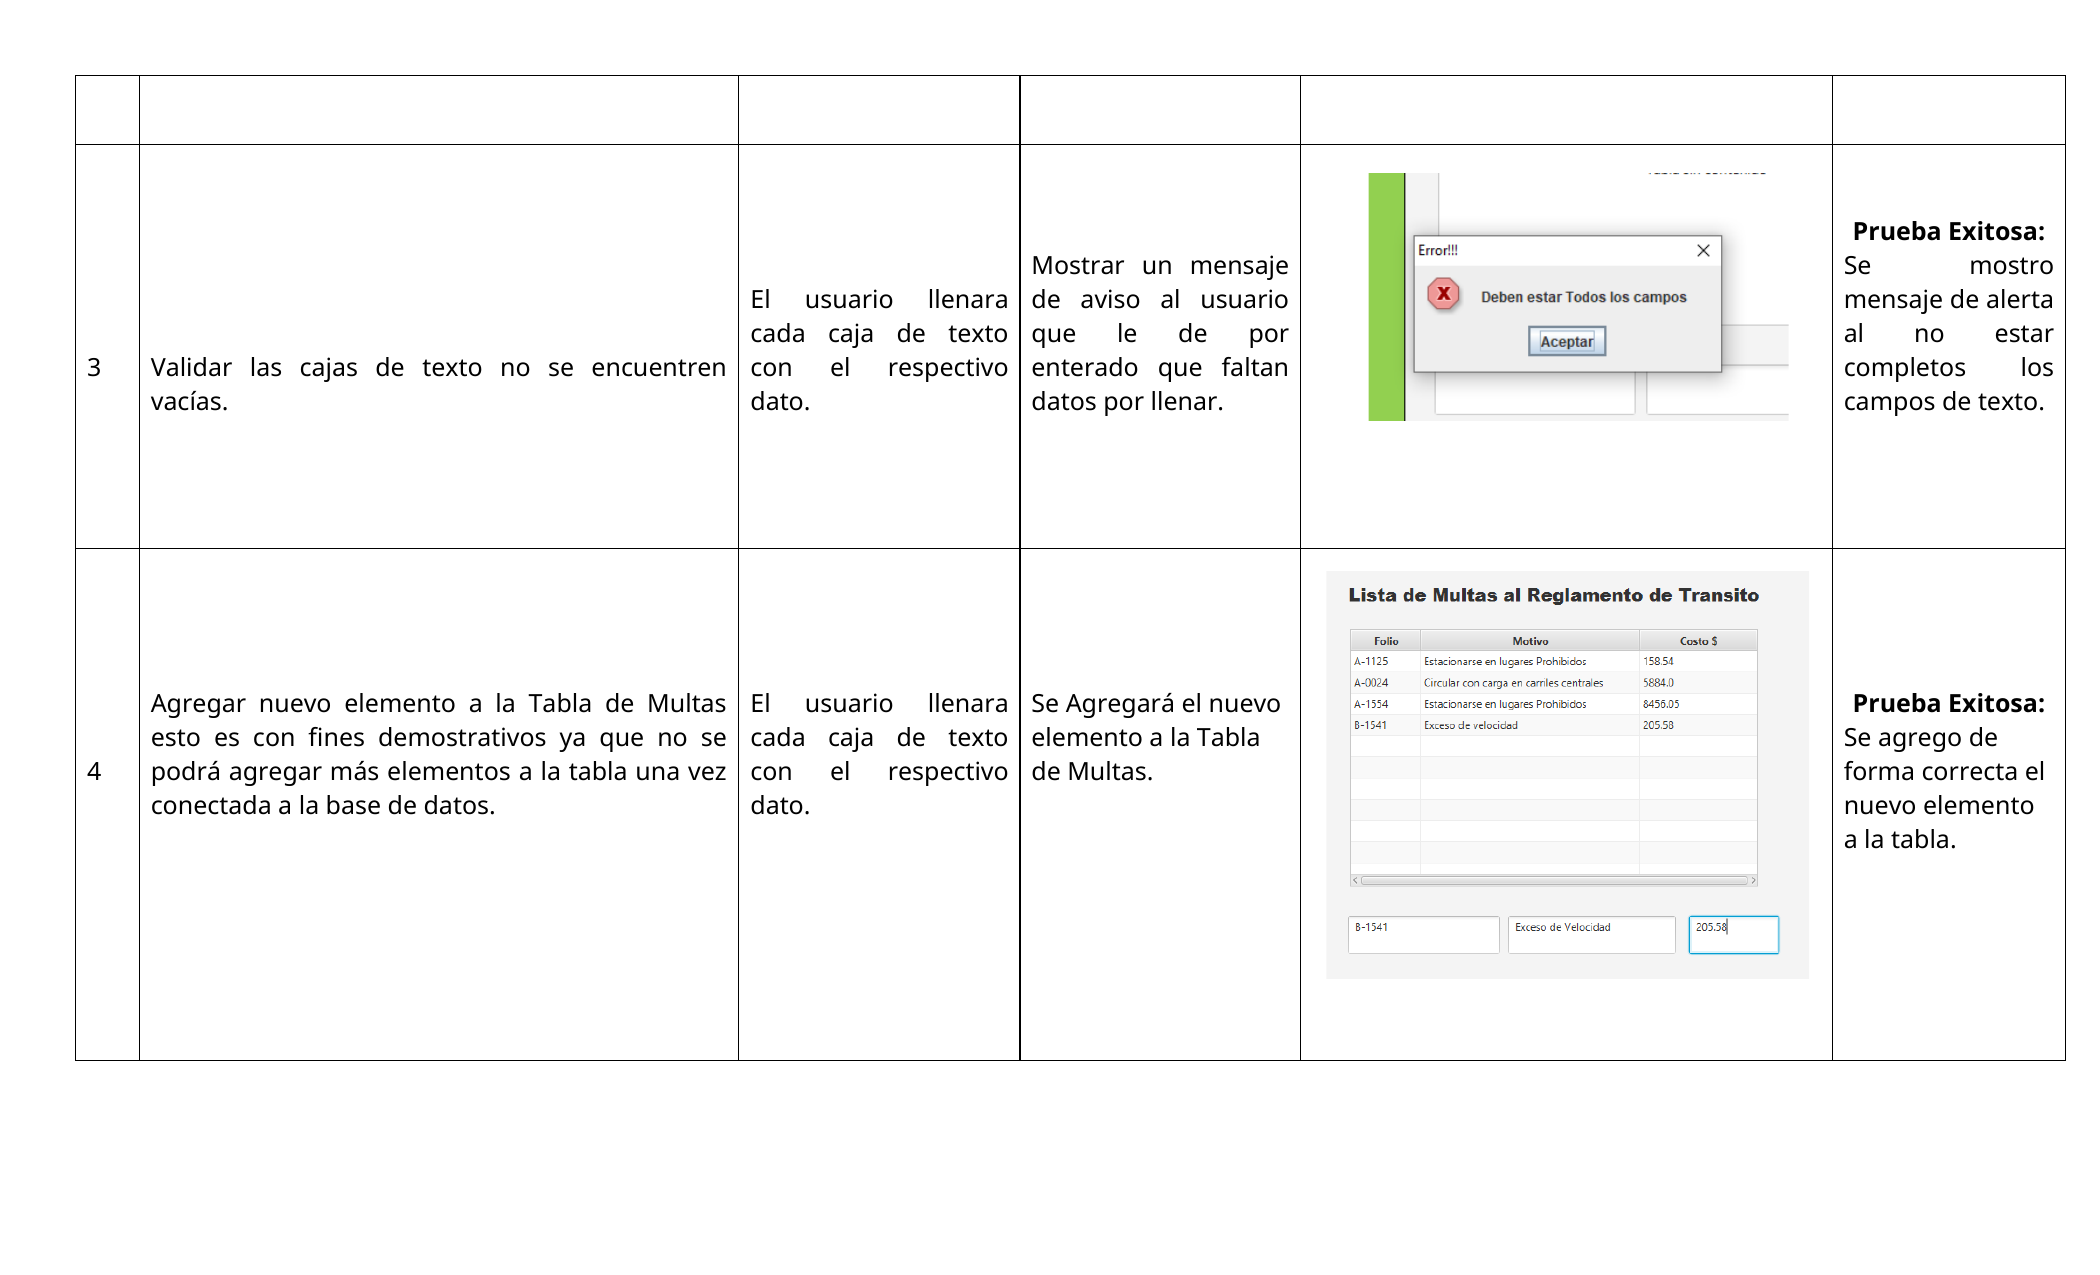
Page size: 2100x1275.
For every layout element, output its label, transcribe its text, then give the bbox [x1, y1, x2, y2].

table_cell El usuario llenara cada caja de texto con el respectivo dato. [739, 549, 1019, 1060]
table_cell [1833, 76, 2065, 144]
table_cell Validar las cajas de texto no se encuentren vacías. [140, 145, 738, 548]
table_cell 4 [76, 549, 139, 1060]
table_cell El usuario llenara cada caja de texto con el respectivo dato. [739, 145, 1019, 548]
table_cell Prueba Exitosa: Se mostro mensaje de alerta al no estar completos los campos de texto. [1833, 145, 2065, 548]
table_cell 3 [76, 145, 139, 548]
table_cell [739, 76, 1019, 144]
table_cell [140, 76, 738, 144]
table_cell 2 [76, 76, 139, 144]
table_cell Agregar nuevo elemento a la Tabla de Multas esto es con fines demostrativos ya que no se podrá agregar más elementos a la tabla una vez conectada a la base de datos. [140, 549, 738, 1060]
table_cell [1301, 76, 1832, 144]
table_cell [1301, 549, 1832, 1060]
table_cell Se Agregará el nuevo elemento a la Tabla de Multas. [1021, 549, 1300, 1060]
table_cell [1301, 145, 1832, 548]
table_cell Prueba Exitosa: Se agrego de forma correcta el nuevo elemento a la tabla. [1833, 549, 2065, 1060]
table_cell Mostrar un mensaje de aviso al usuario que le de por enterado que faltan datos por llenar. [1021, 145, 1300, 548]
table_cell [1021, 76, 1300, 144]
